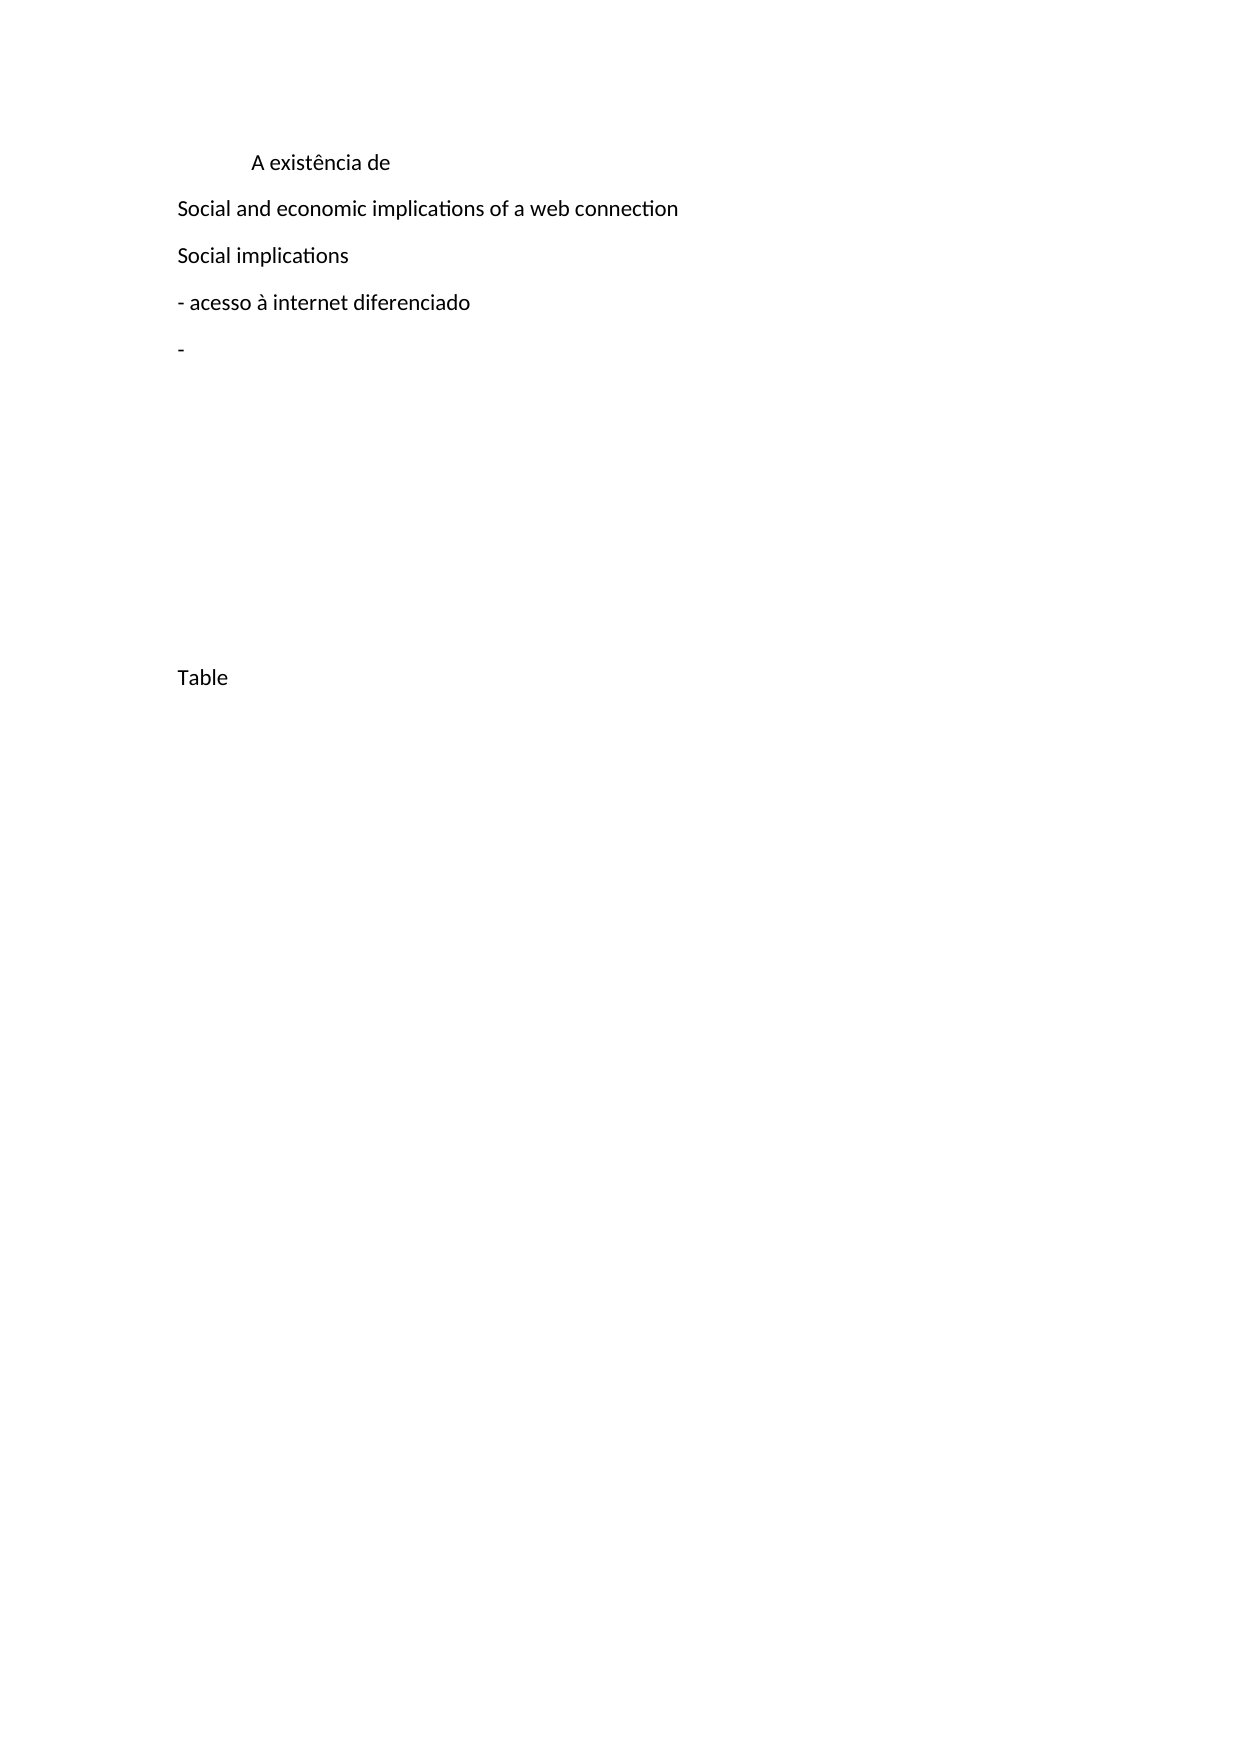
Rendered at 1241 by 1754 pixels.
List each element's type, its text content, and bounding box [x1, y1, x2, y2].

text Social implications [177, 241, 1063, 269]
text A existência de [177, 148, 1063, 176]
text Table [177, 663, 1063, 691]
text - acesso à internet diferenciado [177, 288, 1063, 316]
text - [177, 335, 1063, 363]
text Social and economic implications of a web connection [177, 194, 1063, 222]
